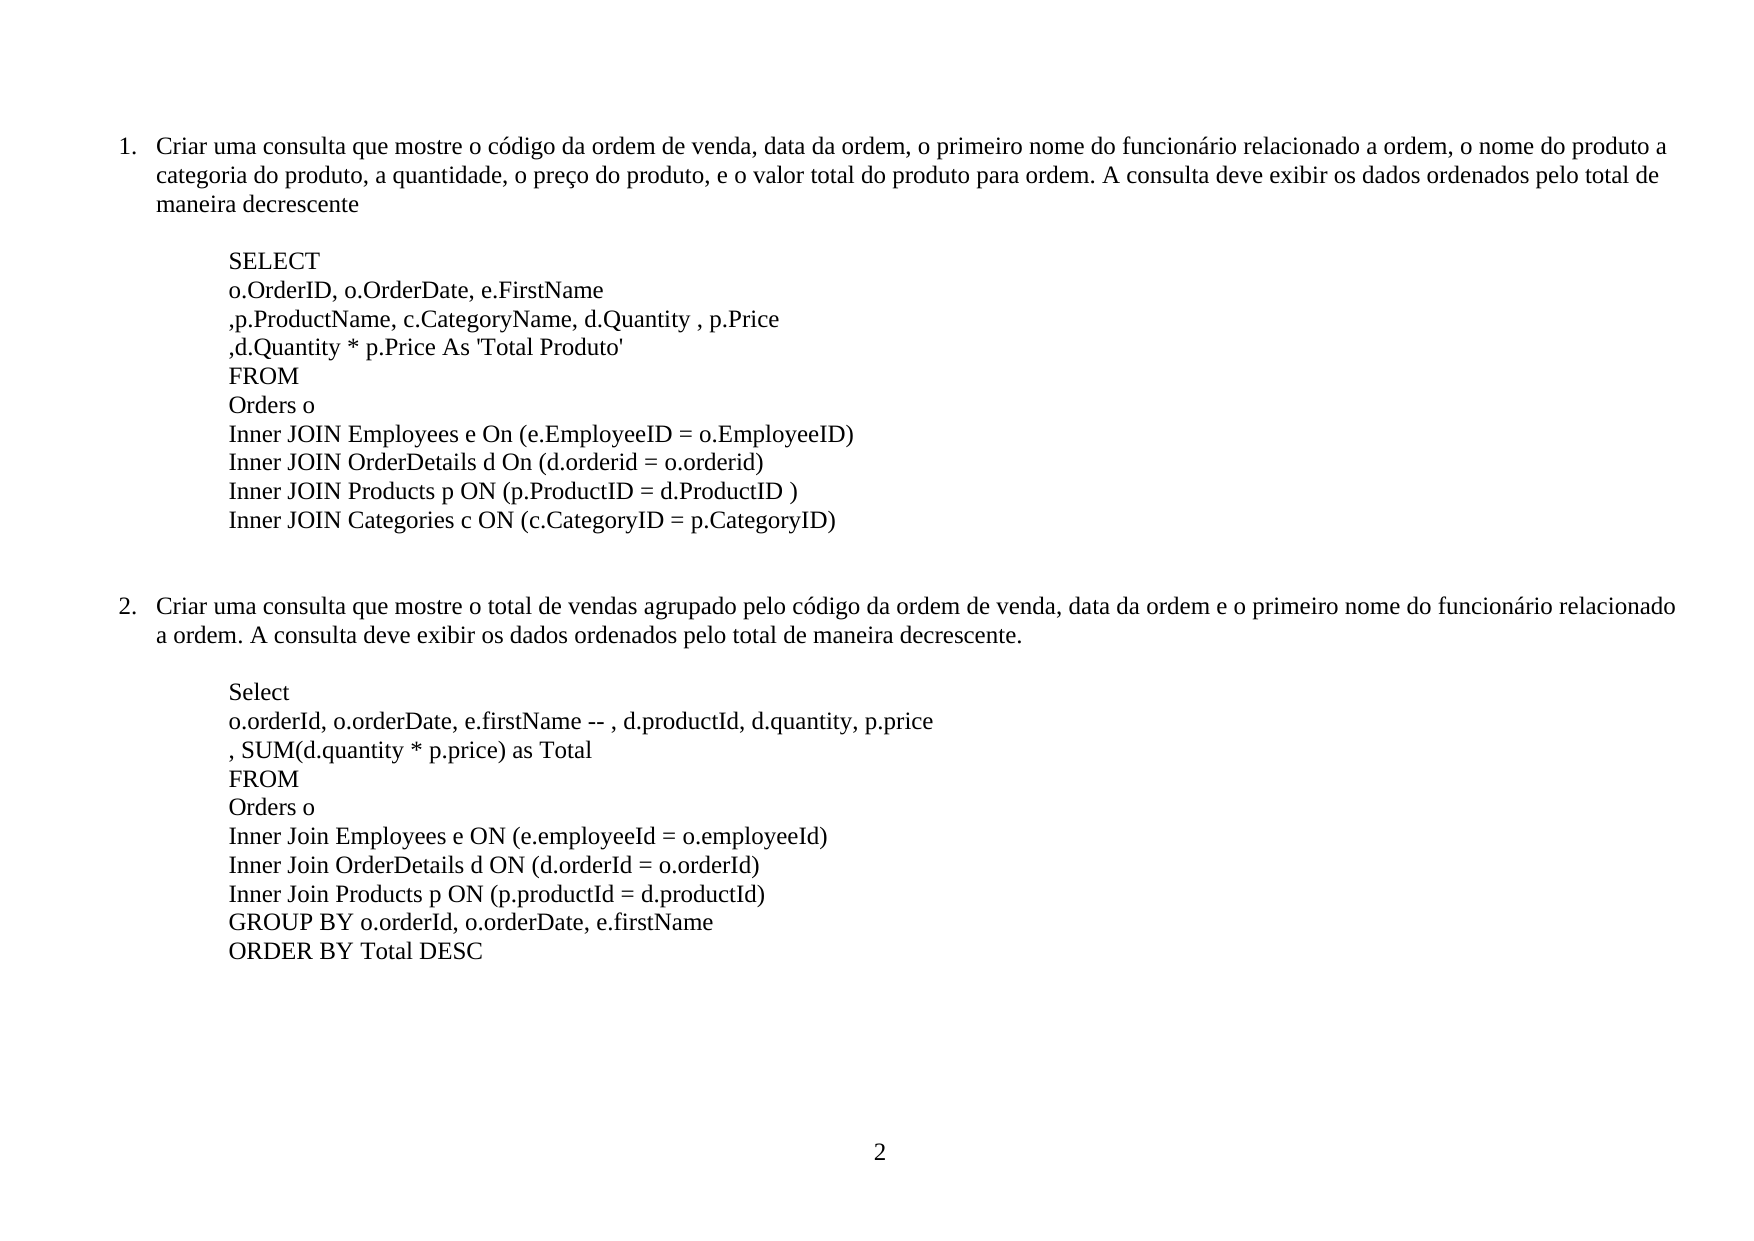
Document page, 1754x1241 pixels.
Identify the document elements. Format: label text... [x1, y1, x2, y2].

text ,p.ProductName, c.CategoryName, d.Quantity , p.Price [228, 304, 1679, 332]
text , SUM(d.quantity * p.price) as Total [228, 735, 1679, 764]
text FROM [228, 764, 1679, 792]
text Orders o [228, 390, 1679, 419]
text ORDER BY Total DESC [228, 936, 1679, 965]
text SELECT [228, 246, 1679, 275]
text Inner Join OrderDetails d ON (d.orderId = o.orderId) [228, 850, 1679, 879]
text Inner JOIN Categories c ON (c.CategoryID = p.CategoryID) [228, 505, 1679, 534]
text Inner JOIN OrderDetails d On (d.orderid = o.orderid) [228, 447, 1679, 476]
text ,d.Quantity * p.Price As 'Total Produto' [228, 332, 1679, 361]
text Inner JOIN Employees e On (e.EmployeeID = o.EmployeeID) [228, 419, 1679, 447]
text o.orderId, o.orderDate, e.firstName -- , d.productId, d.quantity, p.price [228, 706, 1679, 735]
list Criar uma consulta que mostre o código da ordem de venda, data da ordem, o primeiro nome do funcionário relacionado a ordem, o nome do produto a categoria do produto, a quantidade, o preço do produto, e o valor total do produto para ordem. A consulta deve exibir os dados ordenados pelo total de maneira decrescente [118, 131, 1679, 217]
text Inner Join Products p ON (p.productId = d.productId) [228, 879, 1679, 907]
text Select [228, 677, 1679, 706]
text Inner JOIN Products p ON (p.ProductID = d.ProductID ) [228, 476, 1679, 505]
text Inner Join Employees e ON (e.employeeId = o.employeeId) [228, 821, 1679, 850]
text GROUP BY o.orderId, o.orderDate, e.firstName [228, 907, 1679, 936]
text FROM [228, 361, 1679, 390]
text Orders o [228, 792, 1679, 821]
list Criar uma consulta que mostre o total de vendas agrupado pelo código da ordem de venda, data da ordem e o primeiro nome do funcionário relacionado a ordem. A consulta deve exibir os dados ordenados pelo total de maneira decrescente. [118, 591, 1679, 649]
text o.OrderID, o.OrderDate, e.FirstName [228, 275, 1679, 304]
